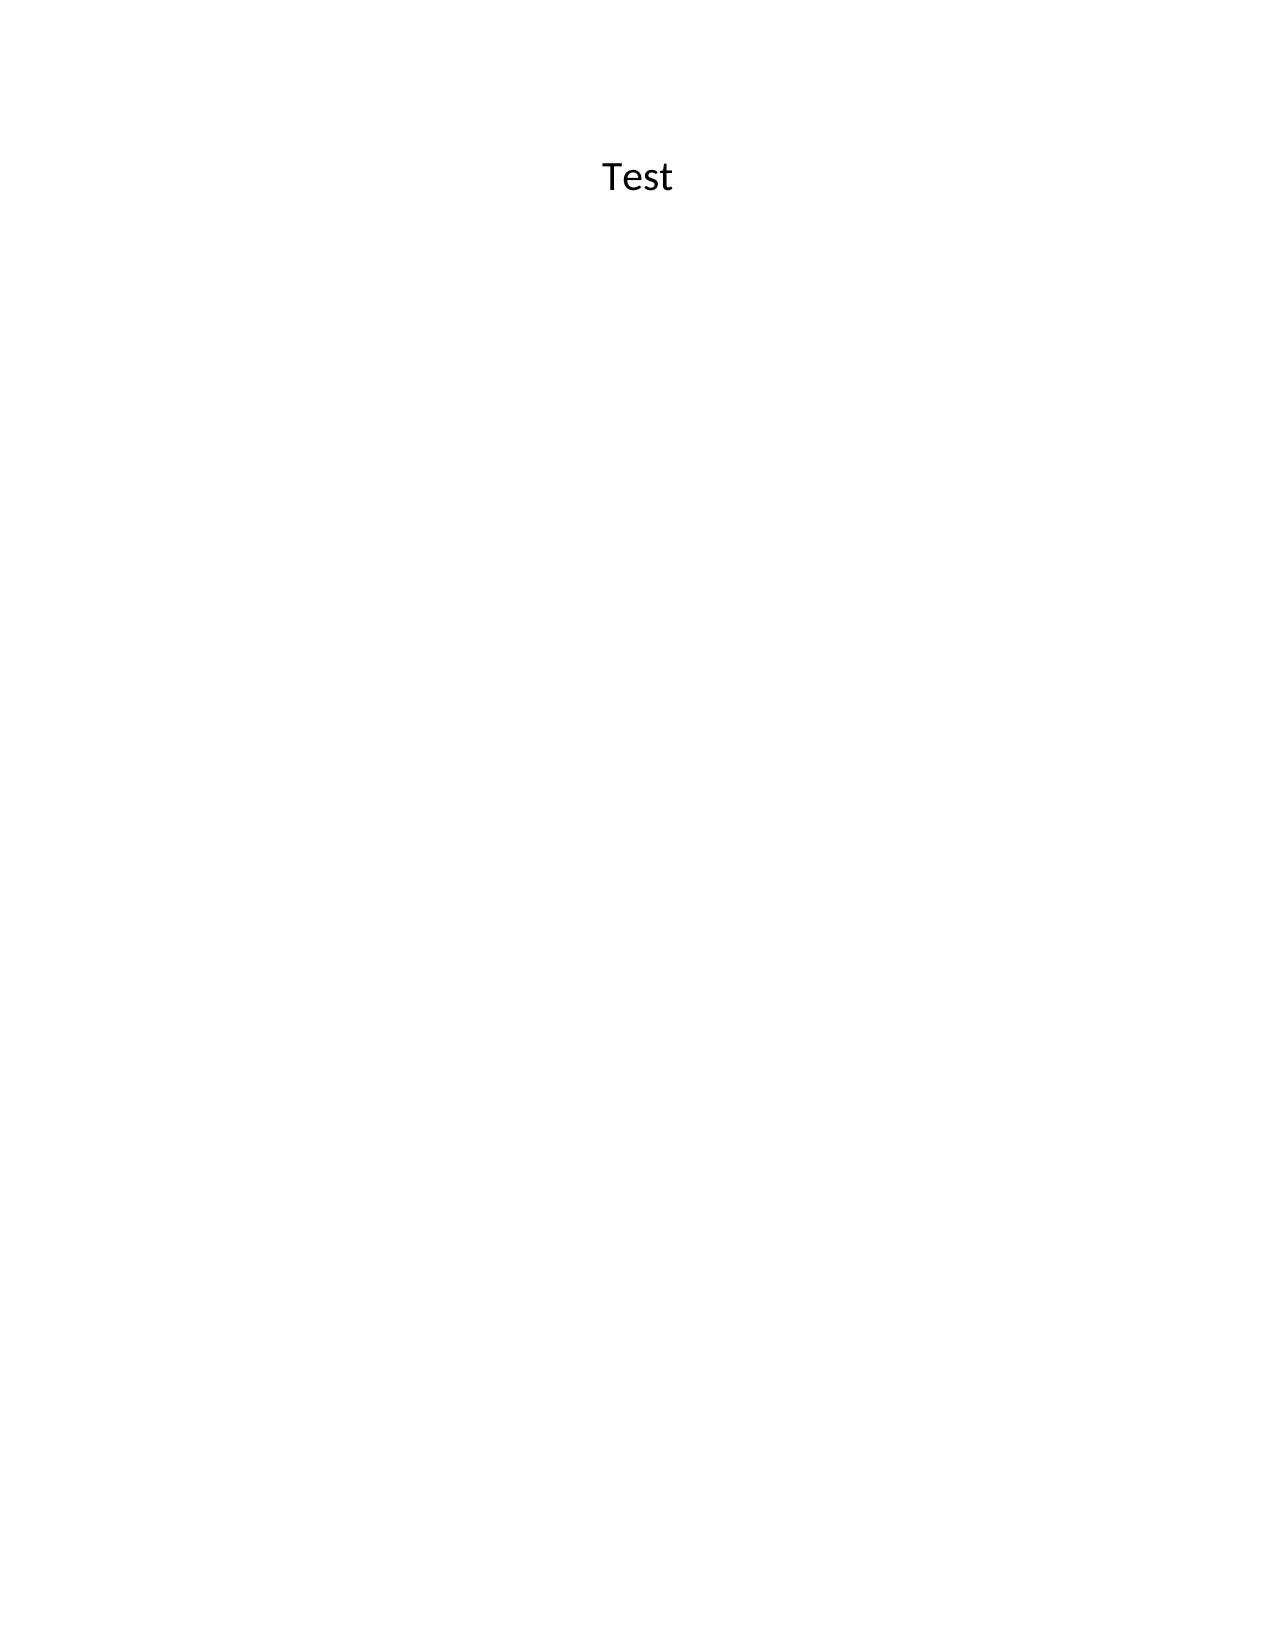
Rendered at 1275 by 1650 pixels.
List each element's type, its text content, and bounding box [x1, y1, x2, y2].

text Test [150, 150, 1125, 201]
